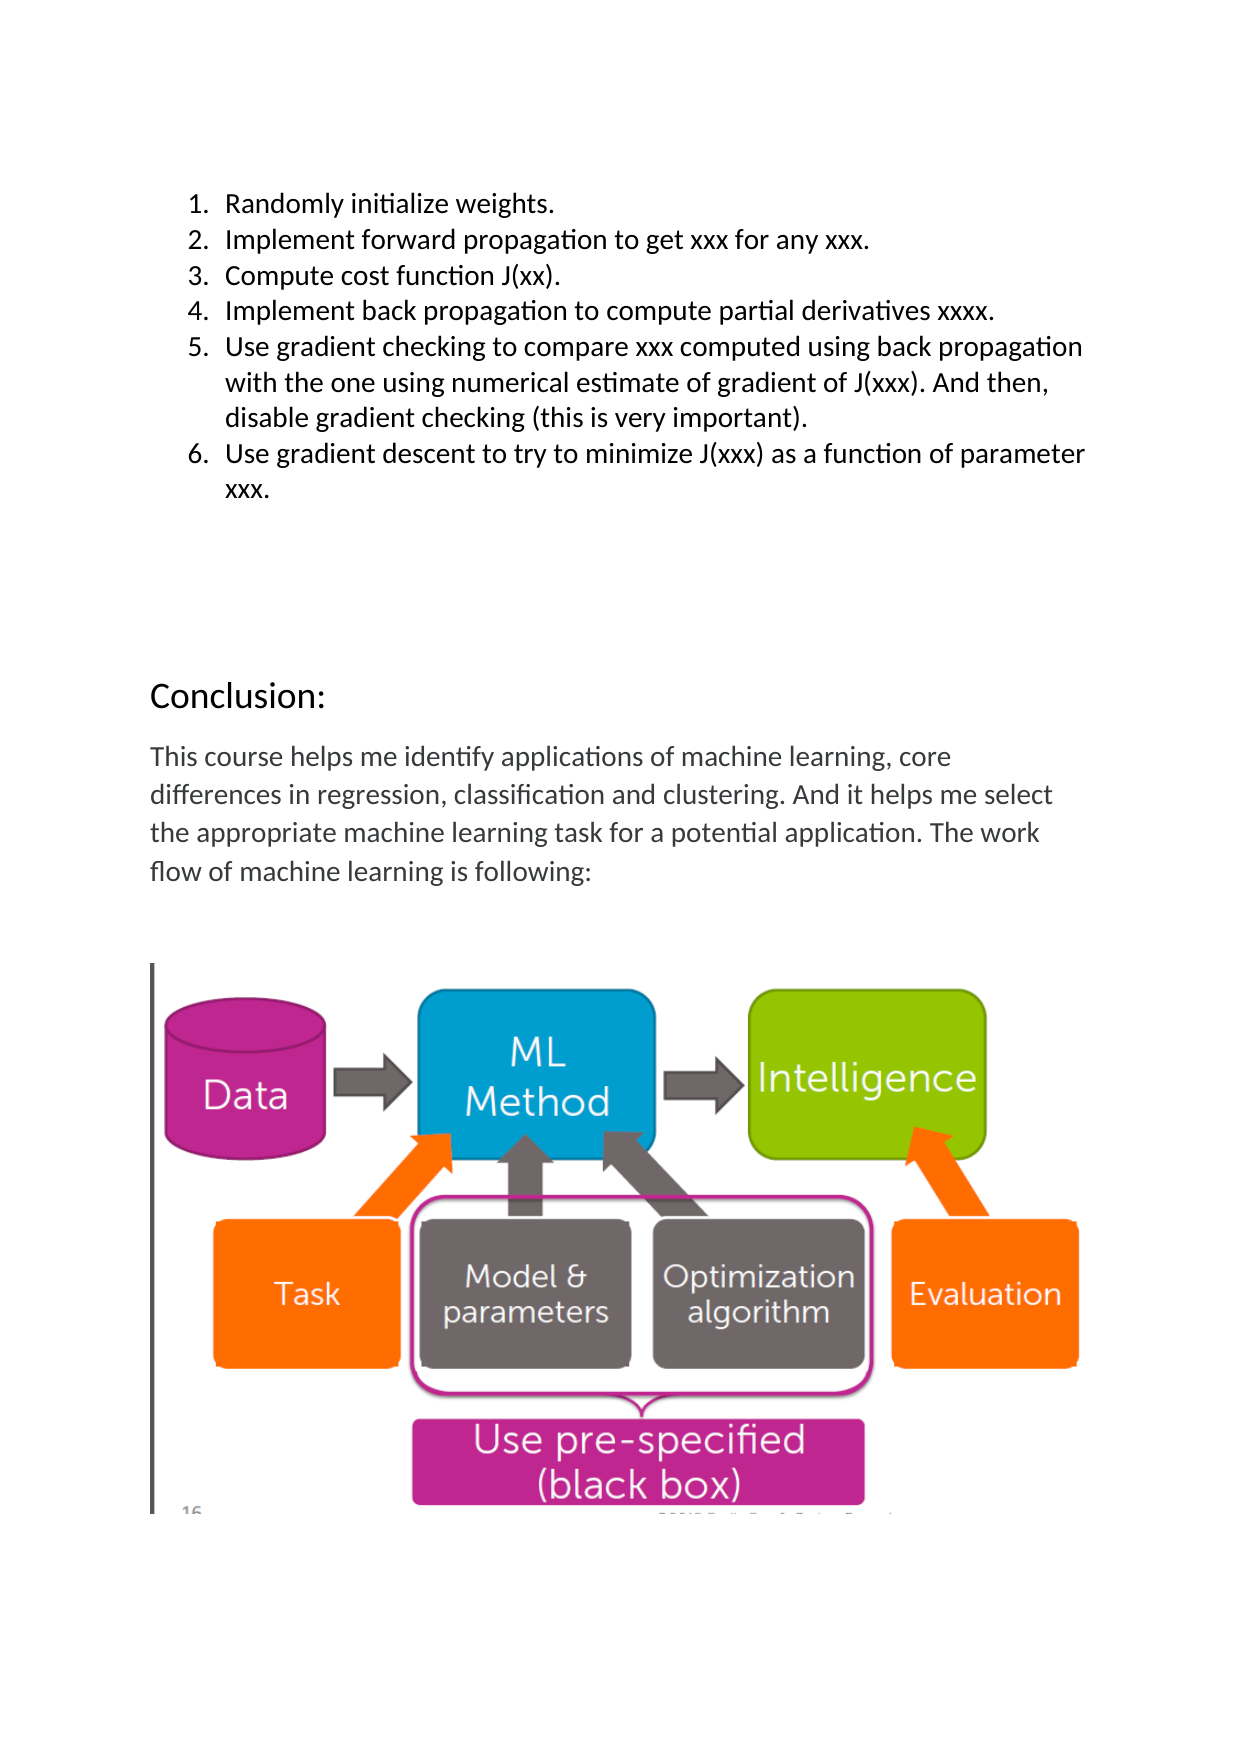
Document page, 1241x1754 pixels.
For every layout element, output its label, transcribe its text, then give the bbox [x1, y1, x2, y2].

list Compute cost function J(xx). [187, 257, 1090, 292]
list Implement back propagation to compute partial derivatives xxxx. [187, 292, 1090, 328]
list Use gradient descent to try to minimize J(xxx) as a function of parameter xxx. [187, 435, 1090, 506]
text Conclusion: [150, 672, 1090, 717]
picture [150, 963, 1091, 1514]
list Implement forward propagation to get xxx for any xxx. [187, 221, 1090, 257]
list Use gradient checking to compare xxx computed using back propagation with the one using numerical estimate of gradient of J(xxx). And then, disable gradient checking (this is very important). [187, 328, 1090, 435]
text This course helps me identify applications of machine learning, core differences in regression, classification and clustering. And it helps me select the appropriate machine learning task for a potential application. The work flow of machine learning is following: [150, 738, 1090, 889]
list Randomly initialize weights. [187, 186, 1090, 221]
